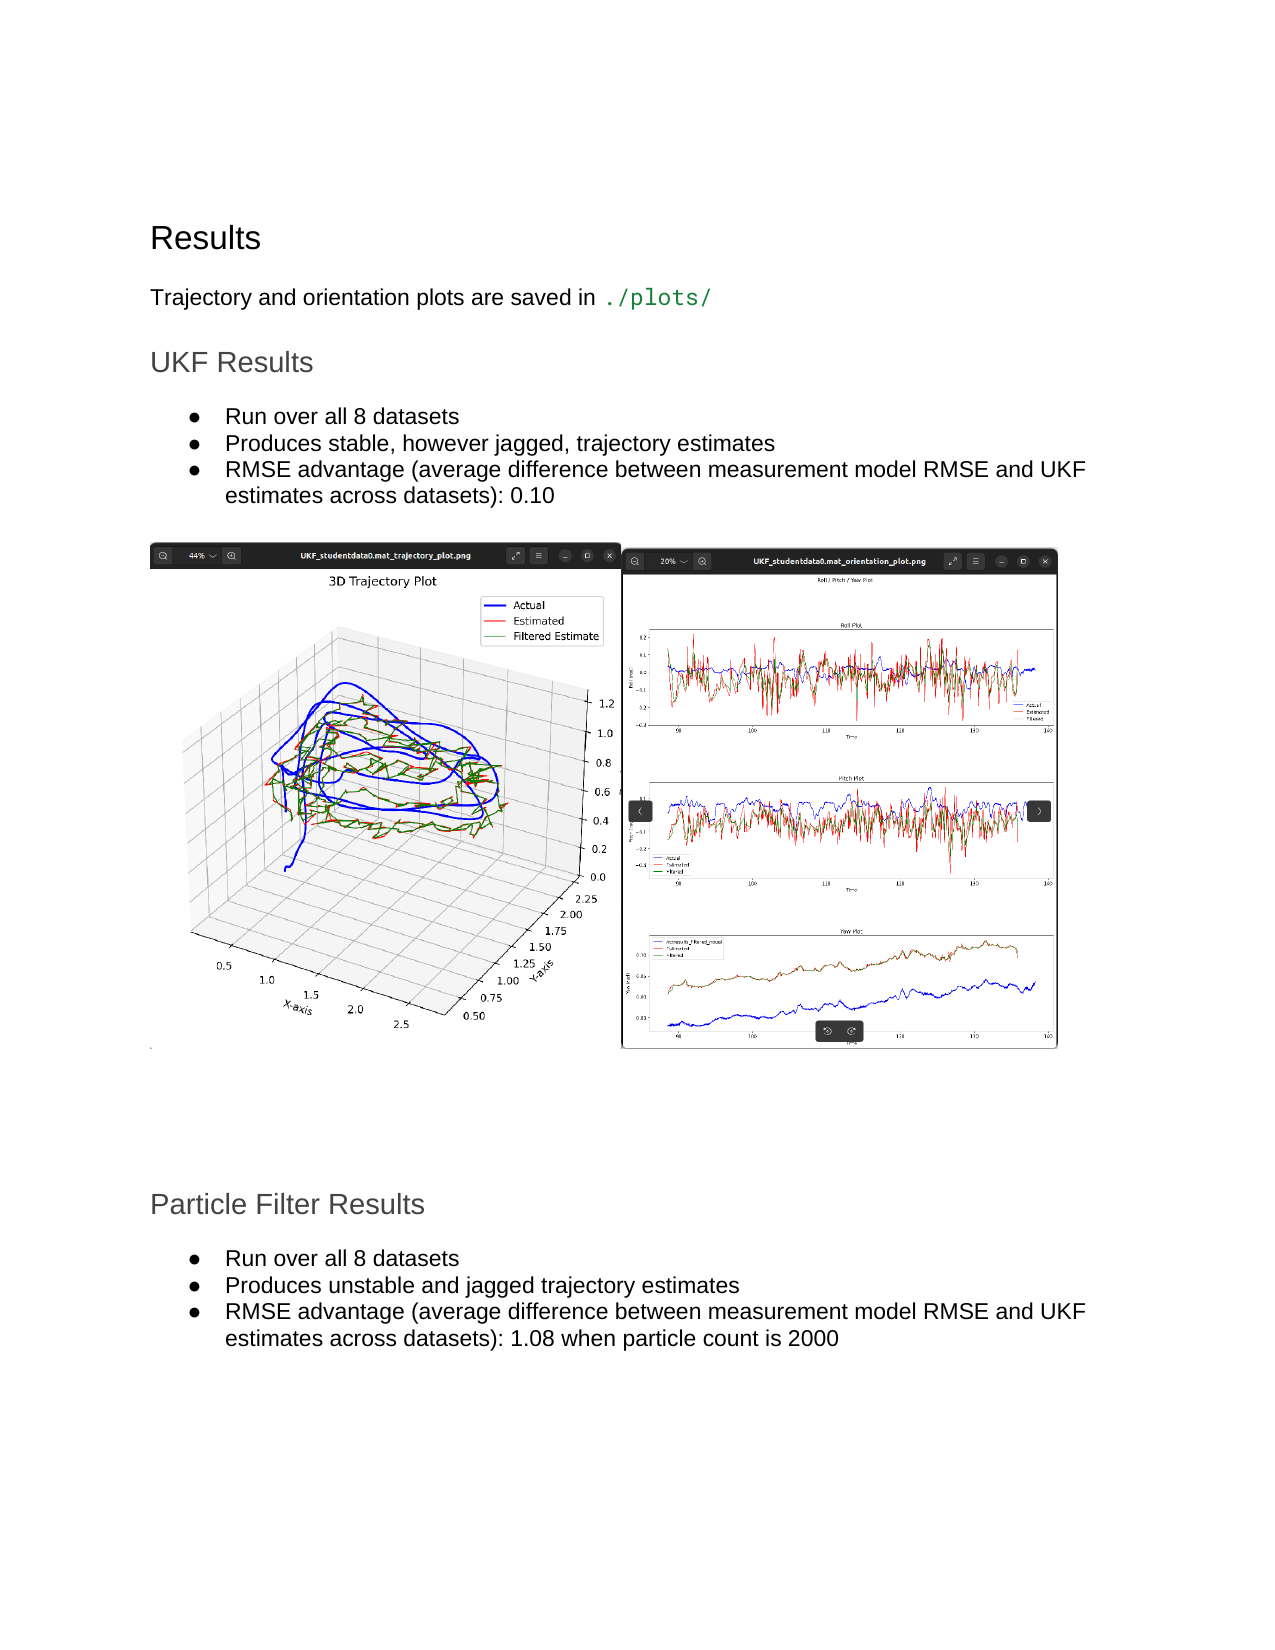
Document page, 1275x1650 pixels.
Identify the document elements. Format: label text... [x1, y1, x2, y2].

list RMSE advantage (average difference between measurement model RMSE and UKF estimates across datasets): 0.10 [187, 456, 1125, 509]
text Trajectory and orientation plots are saved in ./plots/ [150, 281, 1125, 311]
picture [150, 542, 1058, 1049]
list Run over all 8 datasets [187, 403, 1125, 429]
subtitle Particle Filter Results [150, 1187, 1125, 1220]
list Produces stable, however jagged, trajectory estimates [187, 429, 1125, 456]
list RMSE advantage (average difference between measurement model RMSE and UKF estimates across datasets): 1.08 when particle count is 2000 [187, 1298, 1125, 1351]
list Produces unstable and jagged trajectory estimates [187, 1272, 1125, 1298]
subtitle UKF Results [150, 345, 1125, 378]
list Run over all 8 datasets [187, 1245, 1125, 1272]
subtitle Results [150, 218, 1125, 256]
